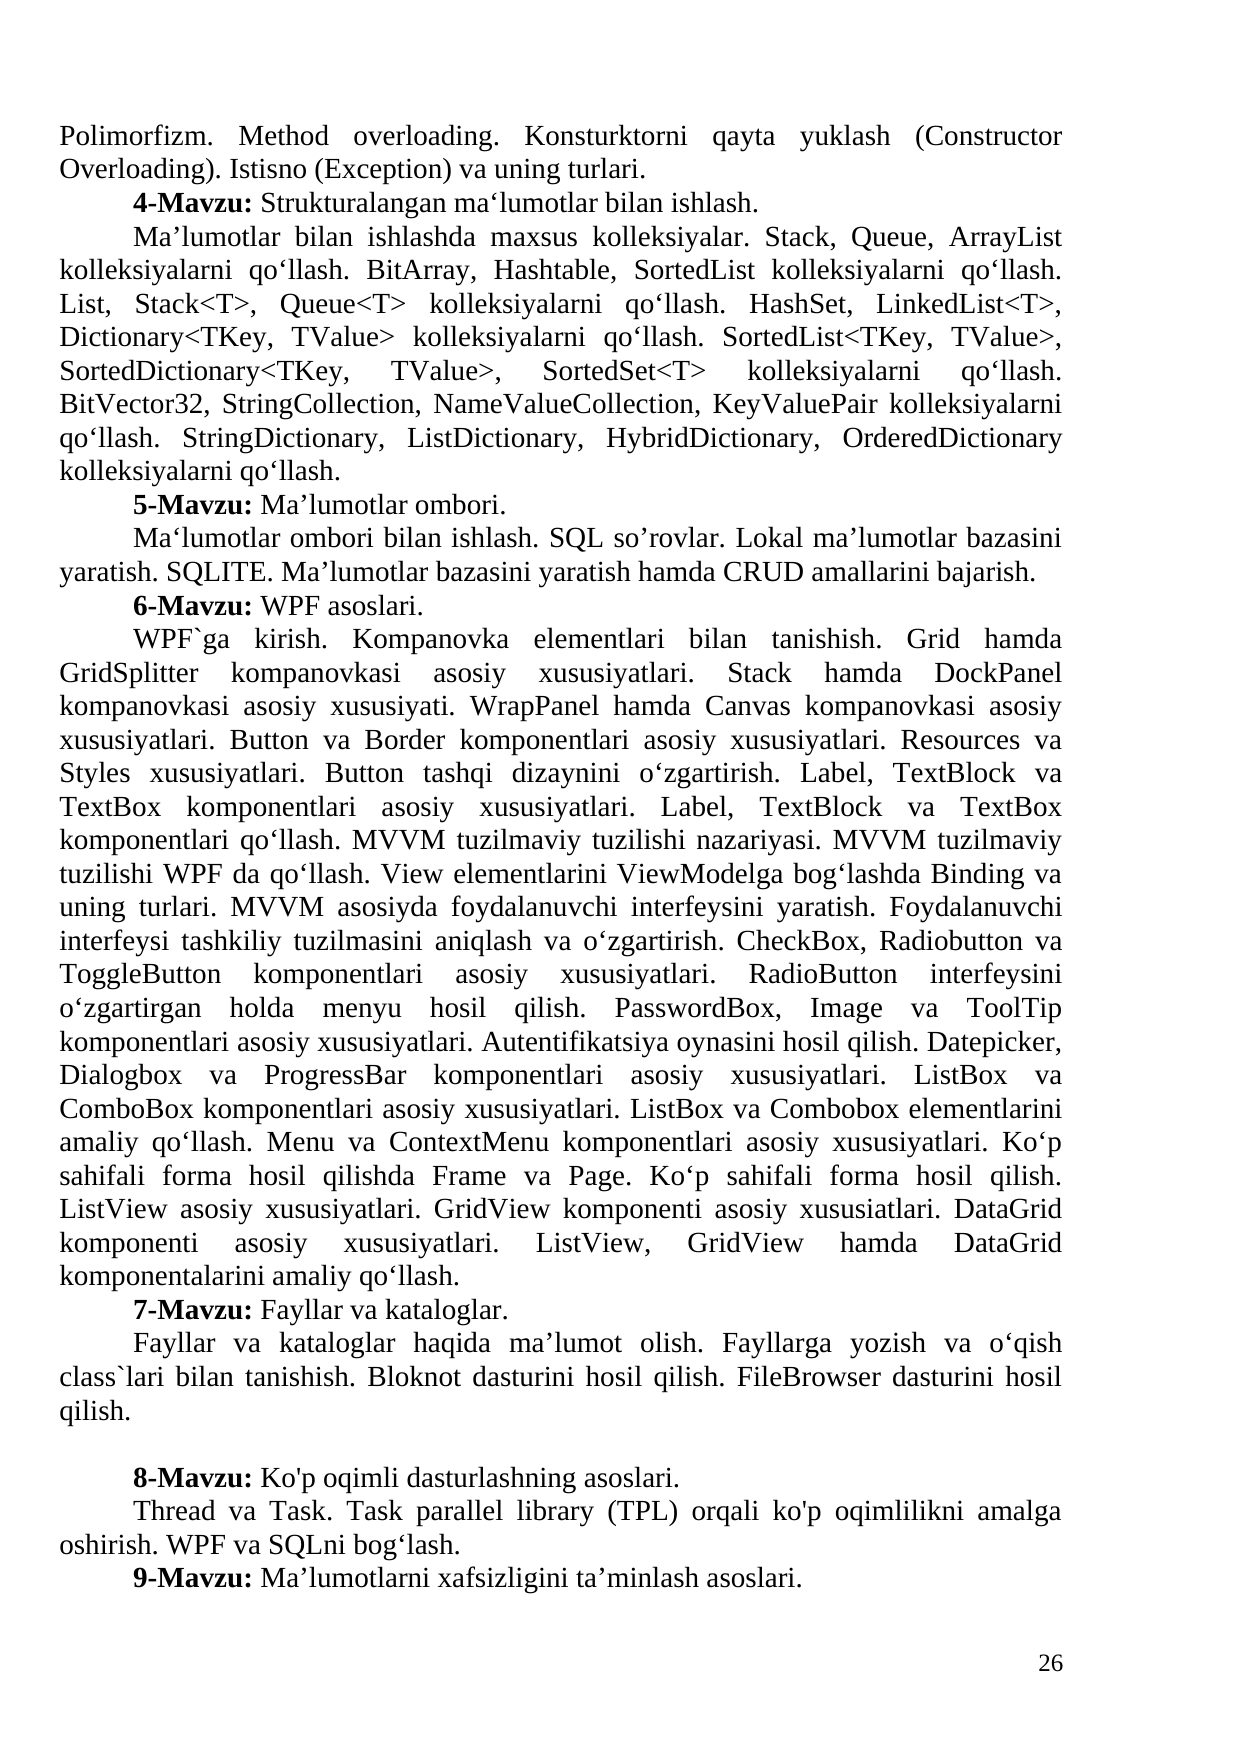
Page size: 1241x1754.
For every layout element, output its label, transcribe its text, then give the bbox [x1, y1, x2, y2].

text 9-Mavzu: Ma’lumotlarni xafsizligini ta’minlash asoslari. [59, 1560, 1063, 1594]
text 5-Mavzu: Ma’lumotlar ombori. [59, 487, 1063, 521]
text Fayllar va kataloglar haqida ma’lumot olish. Fayllarga yozish va o‘qish class`lari bilan tanishish. Bloknot dasturini hosil qilish. FileBrowser dasturini hosil qilish. [59, 1326, 1063, 1426]
text Ma‘lumotlar ombori bilan ishlash. SQL so’rovlar. Lokal ma’lumotlar bazasini yaratish. SQLITE. Ma’lumotlar bazasini yaratish hamda CRUD amallarini bajarish. [59, 521, 1063, 588]
text WPF`ga kirish. Kompanovka elementlari bilan tanishish. Grid hamda GridSplitter kompanovkasi asosiy xususiyatlari. Stack hamda DockPanel kompanovkasi asosiy xususiyati. WrapPanel hamda Canvas kompanovkasi asosiy xususiyatlari. Button va Border komponentlari asosiy xususiyatlari. Resources va Styles xususiyatlari. Button tashqi dizaynini o‘zgartirish. Label, TextBlock va TextBox komponentlari asosiy xususiyatlari. Label, TextBlock va TextBox komponentlari qo‘llash. MVVM tuzilmaviy tuzilishi nazariyasi. MVVM tuzilmaviy tuzilishi WPF da qo‘llash. View elementlarini ViewModelga bog‘lashda Binding va uning turlari. MVVM asosiyda foydalanuvchi interfeysini yaratish. Foydalanuvchi interfeysi tashkiliy tuzilmasini aniqlash va o‘zgartirish. CheckBox, Radiobutton va ToggleButton komponentlari asosiy xususiyatlari. RadioButton interfeysini o‘zgartirgan holda menyu hosil qilish. PasswordBox, Image va ToolTip komponentlari asosiy xususiyatlari. Autentifikatsiya oynasini hosil qilish. Datepicker, Dialogbox va ProgressBar komponentlari asosiy xususiyatlari. ListBox va ComboBox komponentlari asosiy xususiyatlari. ListBox va Combobox elementlarini amaliy qo‘llash. Menu va ContextMenu komponentlari asosiy xususiyatlari. Ko‘p sahifali forma hosil qilishda Frame va Page. Ko‘p sahifali forma hosil qilish. ListView asosiy xususiyatlari. GridView komponenti asosiy xususiatlari. DataGrid komponenti asosiy xususiyatlari. ListView, GridView hamda DataGrid komponentalarini amaliy qo‘llash. [59, 621, 1063, 1292]
text 8-Mavzu: Ko'p oqimli dasturlashning asoslari. [59, 1460, 1063, 1493]
text 6-Mavzu: WPF asoslari. [59, 588, 1063, 621]
text 7-Mavzu: Fayllar va kataloglar. [59, 1292, 1063, 1326]
text Thread va Task. Task parallel library (TPL) orqali ko'p oqimlilikni amalga oshirish. WPF va SQLni bog‘lash. [59, 1493, 1063, 1560]
text 4-Mavzu: Strukturalangan ma‘lumotlar bilan ishlash. [59, 185, 1063, 219]
text Ma’lumotlar bilan ishlashda maxsus kolleksiyalar. Stack, Queue, ArrayList kolleksiyalarni qo‘llash. BitArray, Hashtable, SortedList kolleksiyalarni qo‘llash. List, Stack<T>, Queue<T> kolleksiyalarni qo‘llash. HashSet, LinkedList<T>, Dictionary<TKey, TValue> kolleksiyalarni qo‘llash. SortedList<TKey, TValue>, SortedDictionary<TKey, TValue>, SortedSet<T> kolleksiyalarni qo‘llash. BitVector32, StringCollection, NameValueCollection, KeyValuePair kolleksiyalarni qo‘llash. StringDictionary, ListDictionary, HybridDictionary, OrderedDictionary kolleksiyalarni qo‘llash. [59, 219, 1063, 487]
